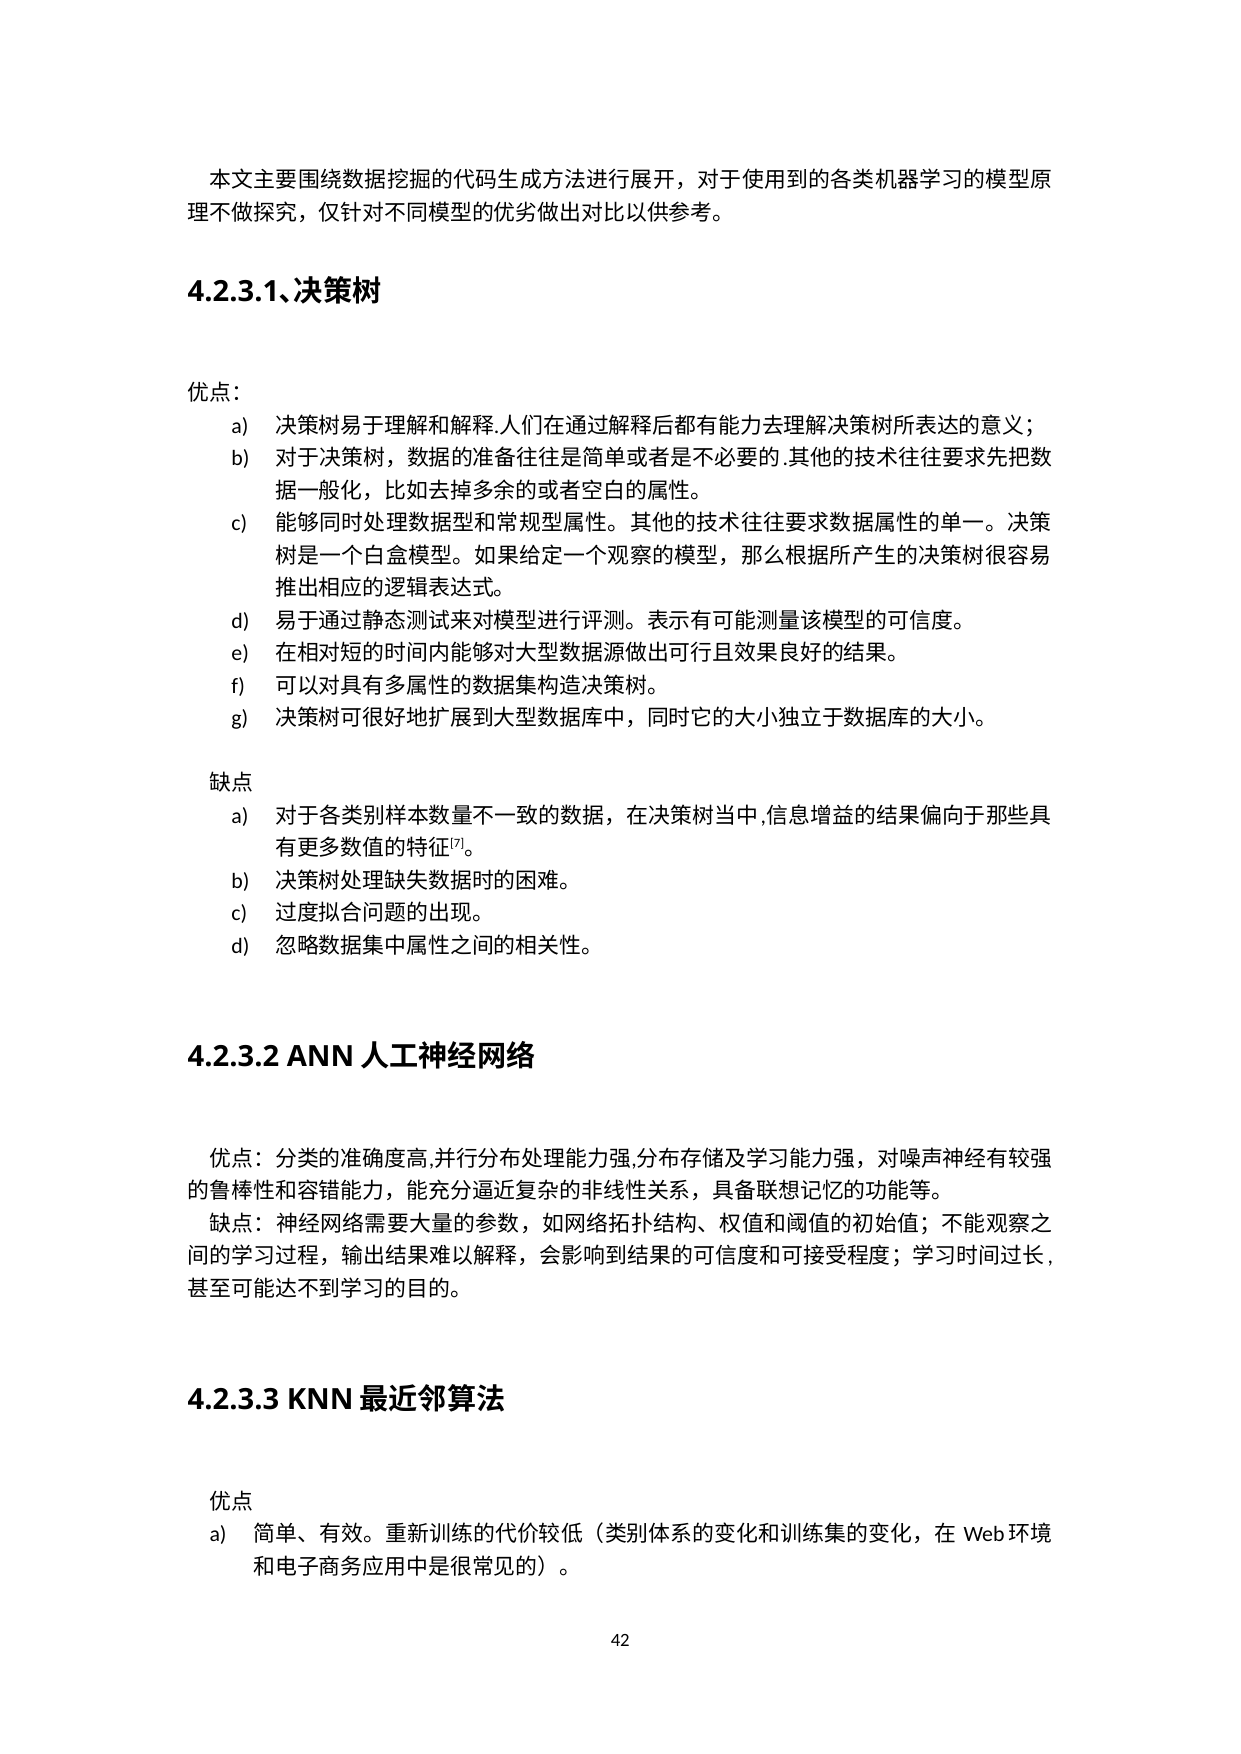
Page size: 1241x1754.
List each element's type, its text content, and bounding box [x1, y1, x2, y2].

text 优点 [187, 1483, 1053, 1516]
text 缺点 [187, 765, 1053, 797]
list 决策树处理缺失数据时的困难。 [231, 862, 1053, 895]
text 优点：分类的准确度高,并行分布处理能力强,分布存储及学习能力强，对噪声神经有较强的鲁棒性和容错能力，能充分逼近复杂的非线性关系，具备联想记忆的功能等。 [187, 1141, 1053, 1206]
text 缺点：神经网络需要大量的参数，如网络拓扑结构、权值和阈值的初始值；不能观察之间的学习过程，输出结果难以解释，会影响到结果的可信度和可接受程度；学习时间过长,甚至可能达不到学习的目的。 [187, 1206, 1053, 1303]
list 易于通过静态测试来对模型进行评测。表示有可能测量该模型的可信度。 [231, 602, 1053, 635]
list 决策树可很好地扩展到大型数据库中，同时它的大小独立于数据库的大小。 [231, 700, 1053, 732]
subtitle 4.2.3.3 KNN最近邻算法 [187, 1365, 1053, 1430]
list 简单、有效。重新训练的代价较低（类别体系的变化和训练集的变化，在Web环境和电子商务应用中是很常见的）。 [209, 1516, 1053, 1581]
text 优点： [187, 375, 1053, 407]
list 过度拟合问题的出现。 [231, 895, 1053, 927]
list 在相对短的时间内能够对大型数据源做出可行且效果良好的结果。 [231, 635, 1053, 667]
list 忽略数据集中属性之间的相关性。 [231, 927, 1053, 960]
text 本文主要围绕数据挖掘的代码生成方法进行展开，对于使用到的各类机器学习的模型原理不做探究，仅针对不同模型的优劣做出对比以供参考。 [187, 162, 1053, 227]
subtitle 4.2.3.2 ANN人工神经网络 [187, 1022, 1053, 1087]
list 决策树易于理解和解释.人们在通过解释后都有能力去理解决策树所表达的意义； [231, 407, 1053, 440]
list 对于各类别样本数量不一致的数据，在决策树当中,信息增益的结果偏向于那些具有更多数值的特征[7]。 [231, 797, 1053, 862]
list 可以对具有多属性的数据集构造决策树。 [231, 667, 1053, 700]
subtitle 4.2.3.1､决策树 [187, 256, 1053, 321]
list 能够同时处理数据型和常规型属性。其他的技术往往要求数据属性的单一。决策树是一个白盒模型。如果给定一个观察的模型，那么根据所产生的决策树很容易推出相应的逻辑表达式。 [231, 505, 1053, 602]
list 对于决策树，数据的准备往往是简单或者是不必要的.其他的技术往往要求先把数据一般化，比如去掉多余的或者空白的属性。 [231, 440, 1053, 505]
